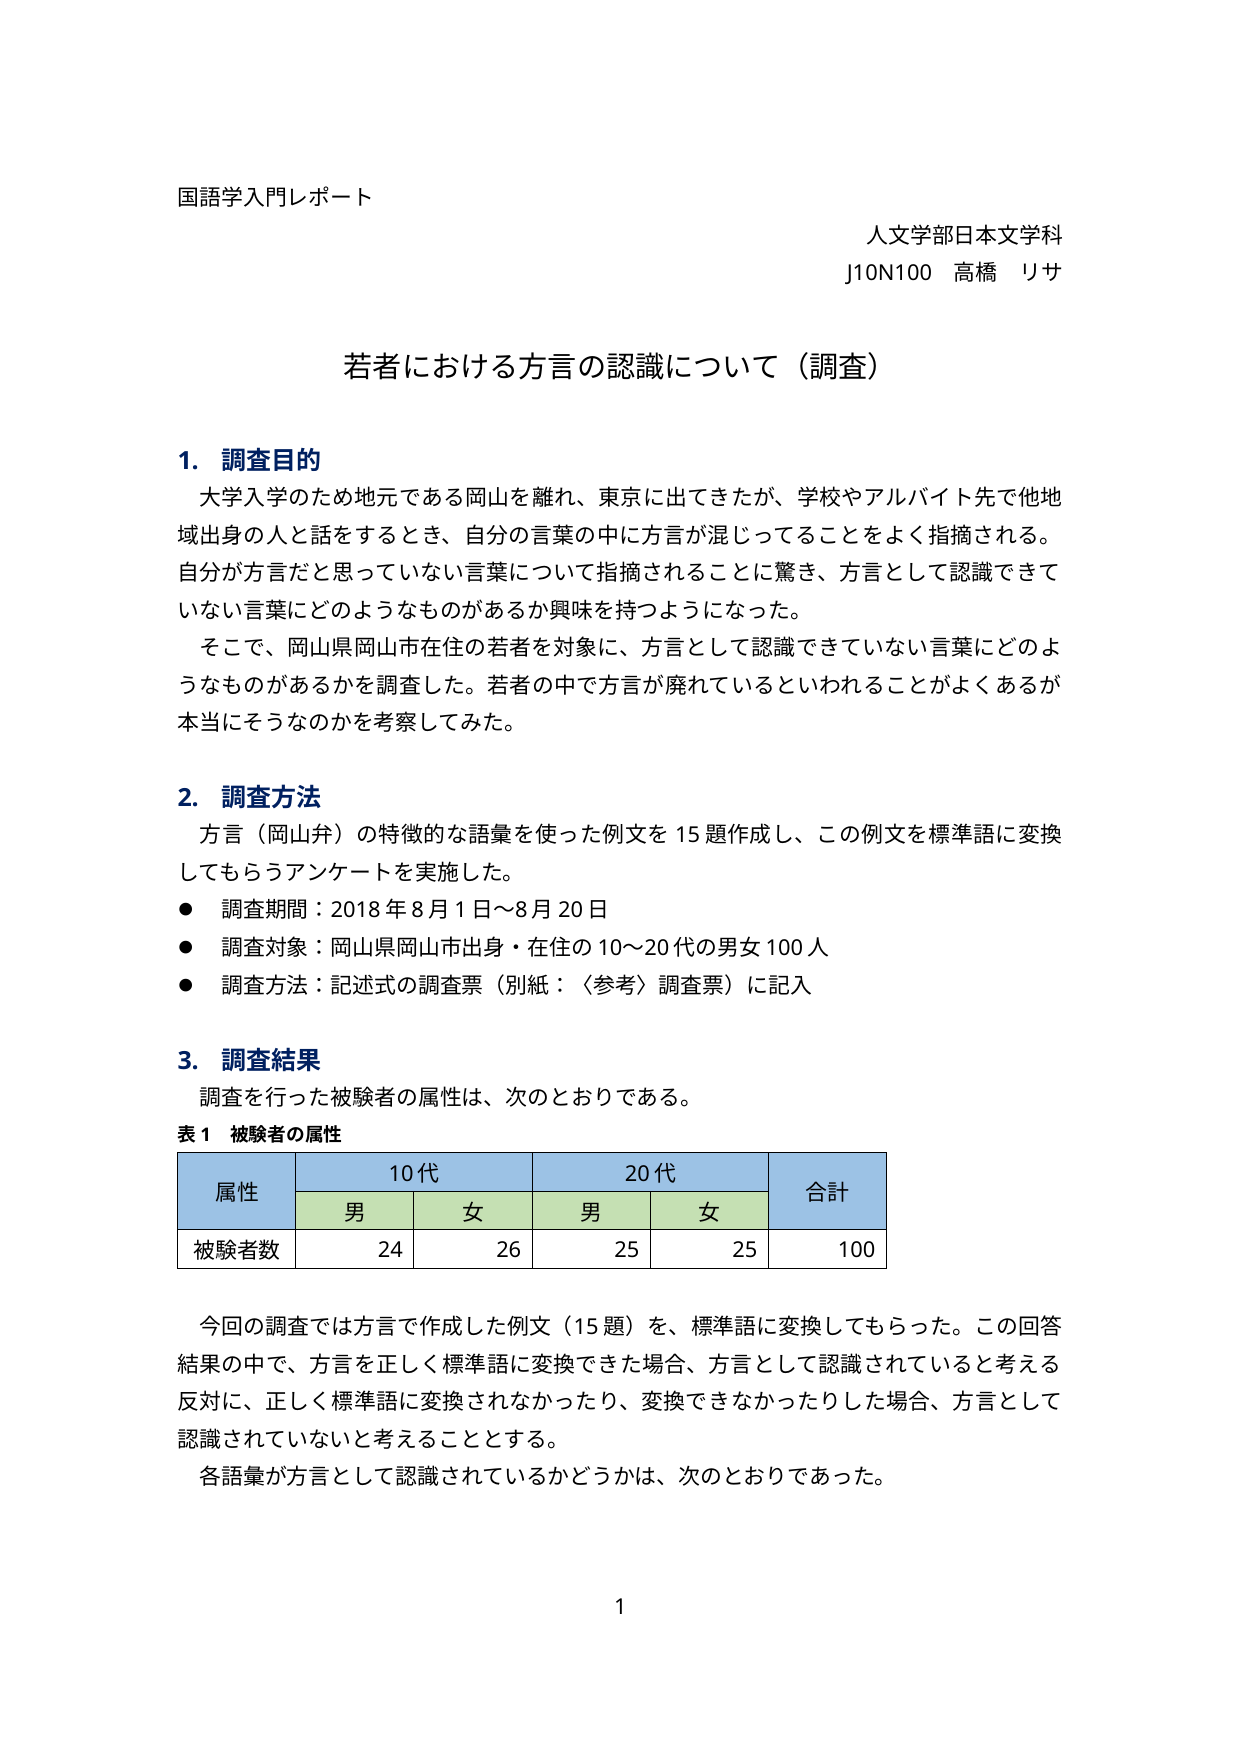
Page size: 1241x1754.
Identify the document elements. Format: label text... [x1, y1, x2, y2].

table_cell 24 [296, 1230, 413, 1268]
table_header 合計 [769, 1153, 886, 1229]
text 若者における方言の認識について（調査） [177, 327, 1063, 402]
table_cell 100 [769, 1230, 886, 1268]
subtitle 調査目的 [177, 440, 1063, 477]
text 国語学入門レポート [177, 177, 1063, 215]
text 今回の調査では方言で作成した例文（15題）を、標準語に変換してもらった。この回答結果の中で、方言を正しく標準語に変換できた場合、方言として認識されていると考える。反対に、正しく標準語に変換されなかったり、変換できなかったりした場合、方言として認識されていないと考えることとする。 [177, 1306, 1063, 1456]
list 調査期間：2018年8月1日～8月20日 [177, 890, 1063, 927]
table_cell 男 [296, 1192, 413, 1229]
subtitle 調査結果 [177, 1040, 1063, 1077]
text 各語彙が方言として認識されているかどうかは、次のとおりであった。 [177, 1456, 1063, 1494]
table_cell 女 [414, 1192, 532, 1229]
list 調査方法：記述式の調査票（別紙：〈参考〉調査票）に記入 [177, 965, 1063, 1002]
text 人文学部日本文学科 [177, 215, 1063, 252]
text 表 1 被験者の属性 [177, 1115, 1063, 1152]
table_cell 女 [651, 1192, 768, 1229]
table_header 属性 [178, 1153, 295, 1229]
table_cell 26 [414, 1230, 532, 1268]
table_cell 25 [533, 1230, 650, 1268]
table_cell 男 [533, 1192, 650, 1229]
table_header 20代 [533, 1153, 768, 1191]
text J10N100 高橋 リサ [177, 252, 1063, 290]
list 調査対象：岡山県岡山市出身・在住の10～20代の男女100人 [177, 927, 1063, 965]
table_cell 被験者数 [178, 1230, 295, 1268]
text 方言（岡山弁）の特徴的な語彙を使った例文を15題作成し、この例文を標準語に変換してもらうアンケートを実施した。 [177, 815, 1063, 890]
text 調査を行った被験者の属性は、次のとおりである。 [177, 1077, 1063, 1115]
text 大学入学のため地元である岡山を離れ、東京に出てきたが、学校やアルバイト先で他地域出身の人と話をするとき、自分の言葉の中に方言が混じってることをよく指摘される。自分が方言だと思っていない言葉について指摘されることに驚き、方言として認識できていない言葉にどのようなものがあるか興味を持つようになった。 [177, 477, 1063, 627]
subtitle 調査方法 [177, 777, 1063, 815]
table_cell 25 [651, 1230, 768, 1268]
table_header 10代 [296, 1153, 532, 1191]
text そこで、岡山県岡山市在住の若者を対象に、方言として認識できていない言葉にどのようなものがあるかを調査した。若者の中で方言が廃れているといわれることがよくあるが、本当にそうなのかを考察してみた。 [177, 627, 1063, 740]
